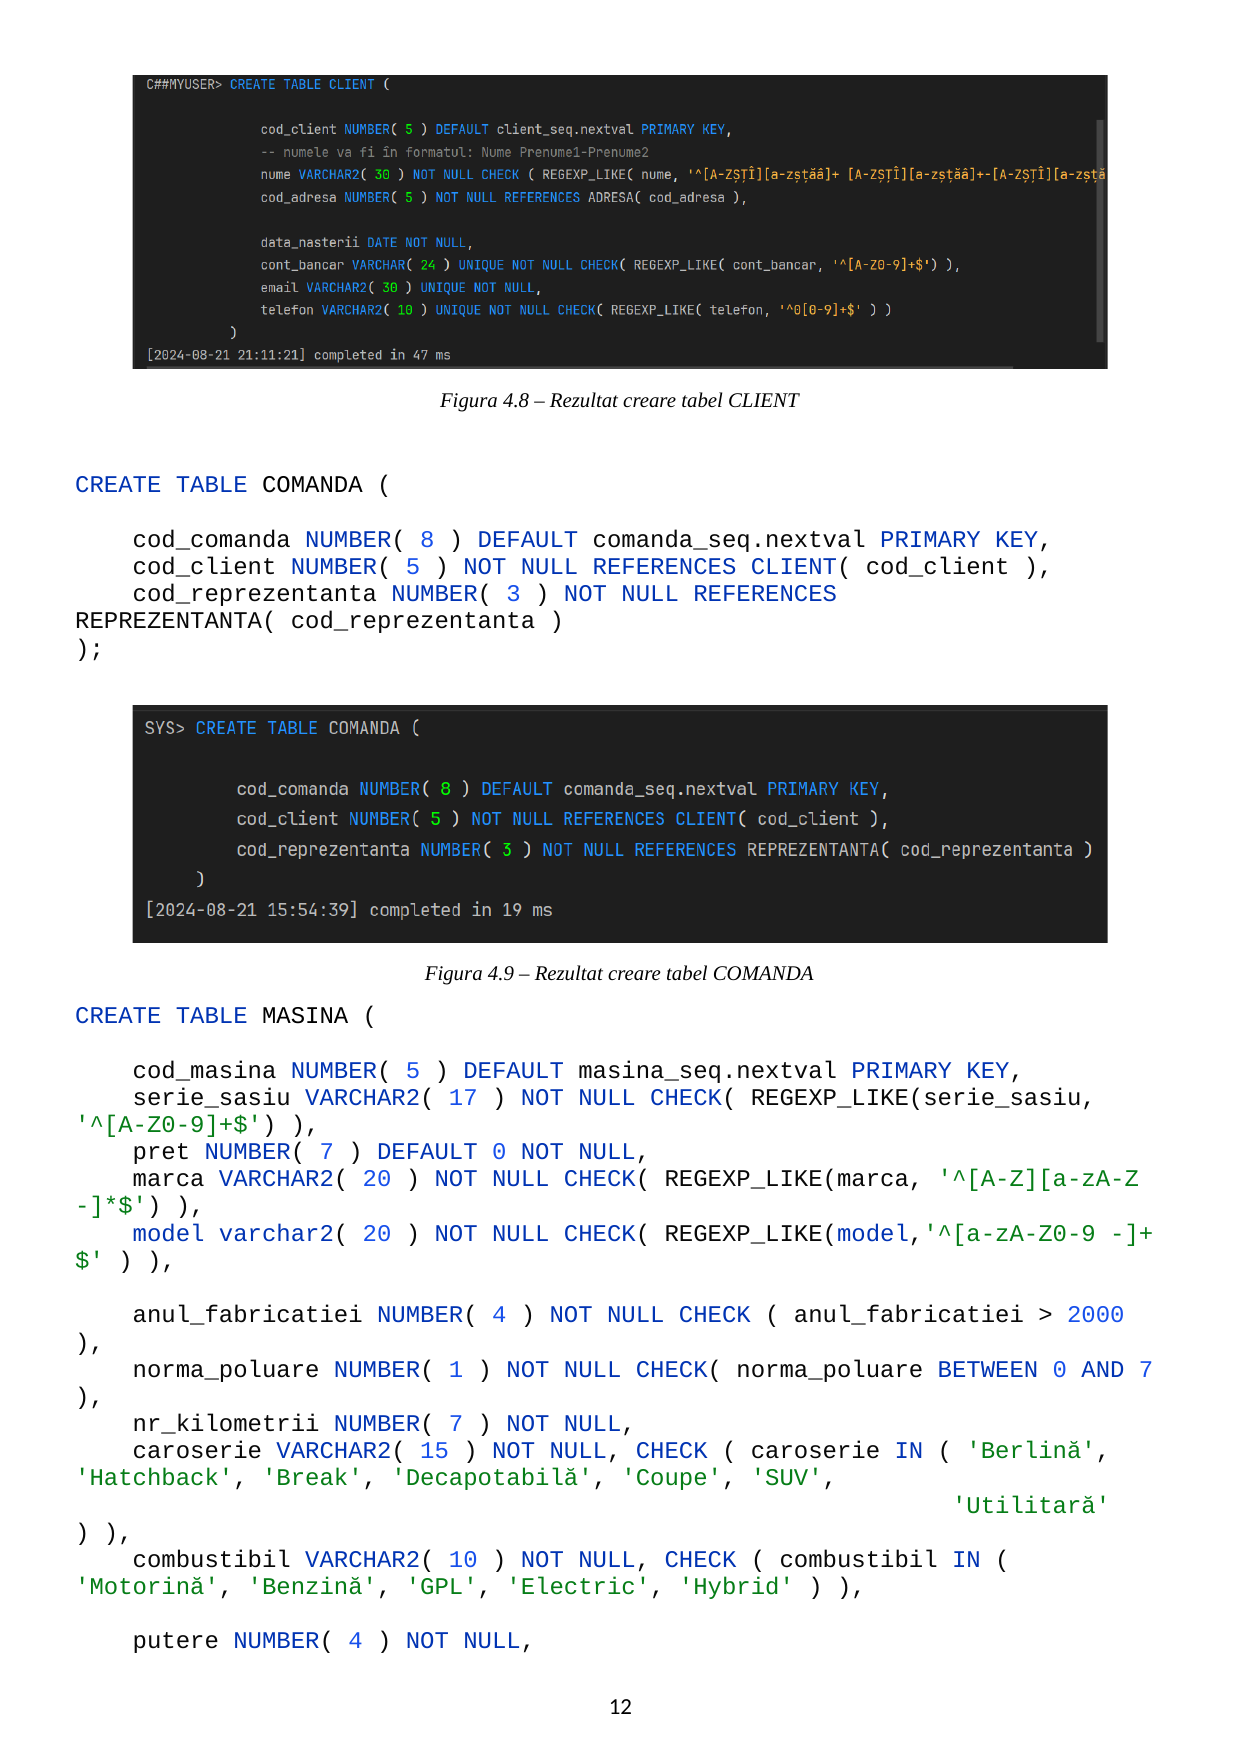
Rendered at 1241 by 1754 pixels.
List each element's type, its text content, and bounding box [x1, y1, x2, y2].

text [75, 1004, 1165, 1656]
text Figura 4.9 – Rezultat creare tabel COMANDA [75, 961, 1165, 985]
text Figura 4.8 – Rezultat creare tabel CLIENT [75, 388, 1165, 412]
picture [132, 75, 1108, 369]
picture [132, 705, 1108, 943]
text CREATE TABLE COMANDA ( cod_comanda NUMBER( 8 ) DEFAULT comanda_seq.nextval PRIMARY KEY, cod_client NUMBER( 5 ) NOT NULL REFERENCES CLIENT( cod_client ), cod_reprezentanta NUMBER( 3 ) NOT NULL REFERENCES REPREZENTANTA( cod_reprezentanta ) ); [75, 473, 1165, 663]
